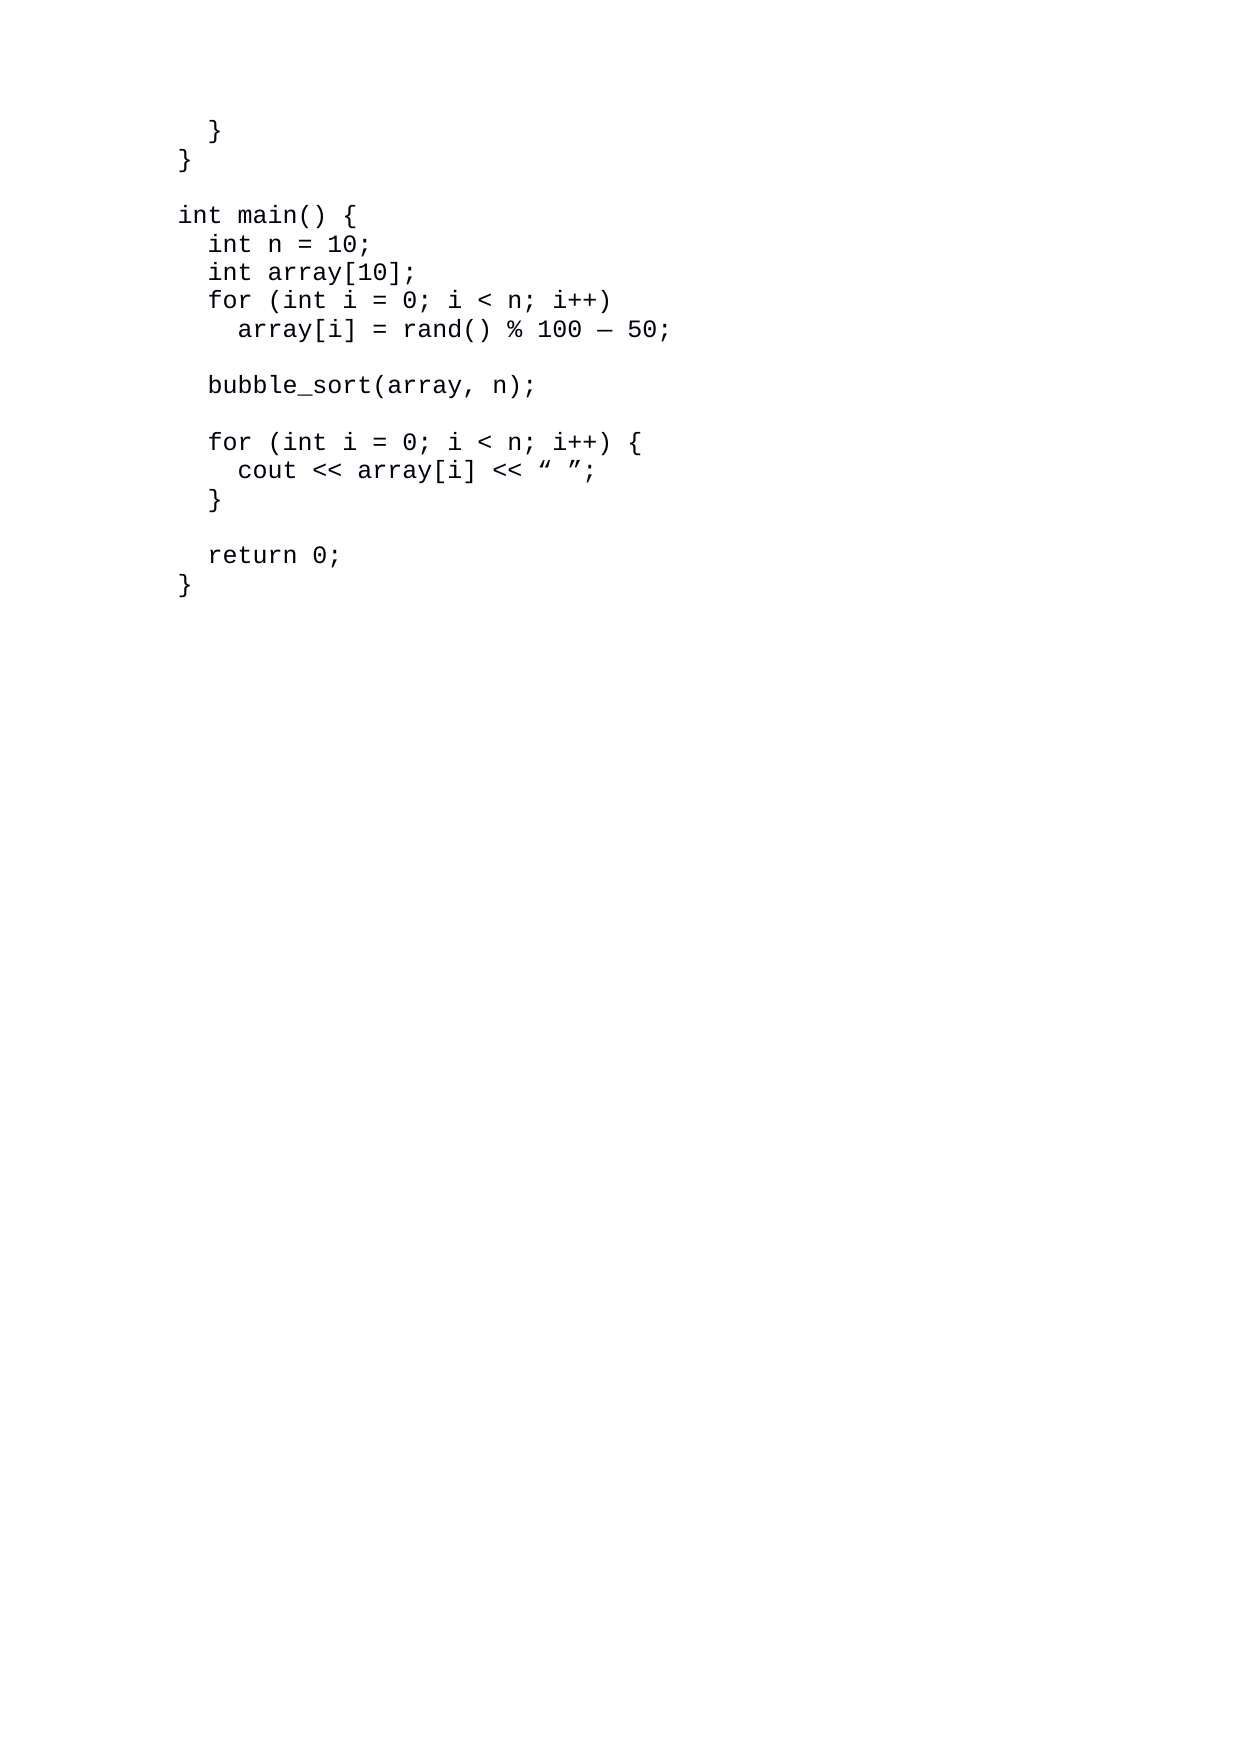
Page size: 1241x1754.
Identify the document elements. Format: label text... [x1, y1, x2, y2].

text } [177, 146, 1152, 175]
text } [177, 486, 1152, 515]
text for (int i = 0; i < n; i++) { [177, 430, 1152, 458]
text bubble_sort(array, n); [177, 373, 1152, 401]
text int array[10]; for (int i = 0; i < n; i++) array[i] = rand() % 100 — 50; [177, 260, 1152, 345]
text return 0; [177, 543, 1152, 571]
text int n = 10; [177, 231, 1152, 260]
text } [177, 571, 1152, 600]
text int main() { [177, 203, 1152, 231]
text cout << array[i] << “ ”; [177, 458, 1152, 486]
text } [177, 118, 1152, 146]
